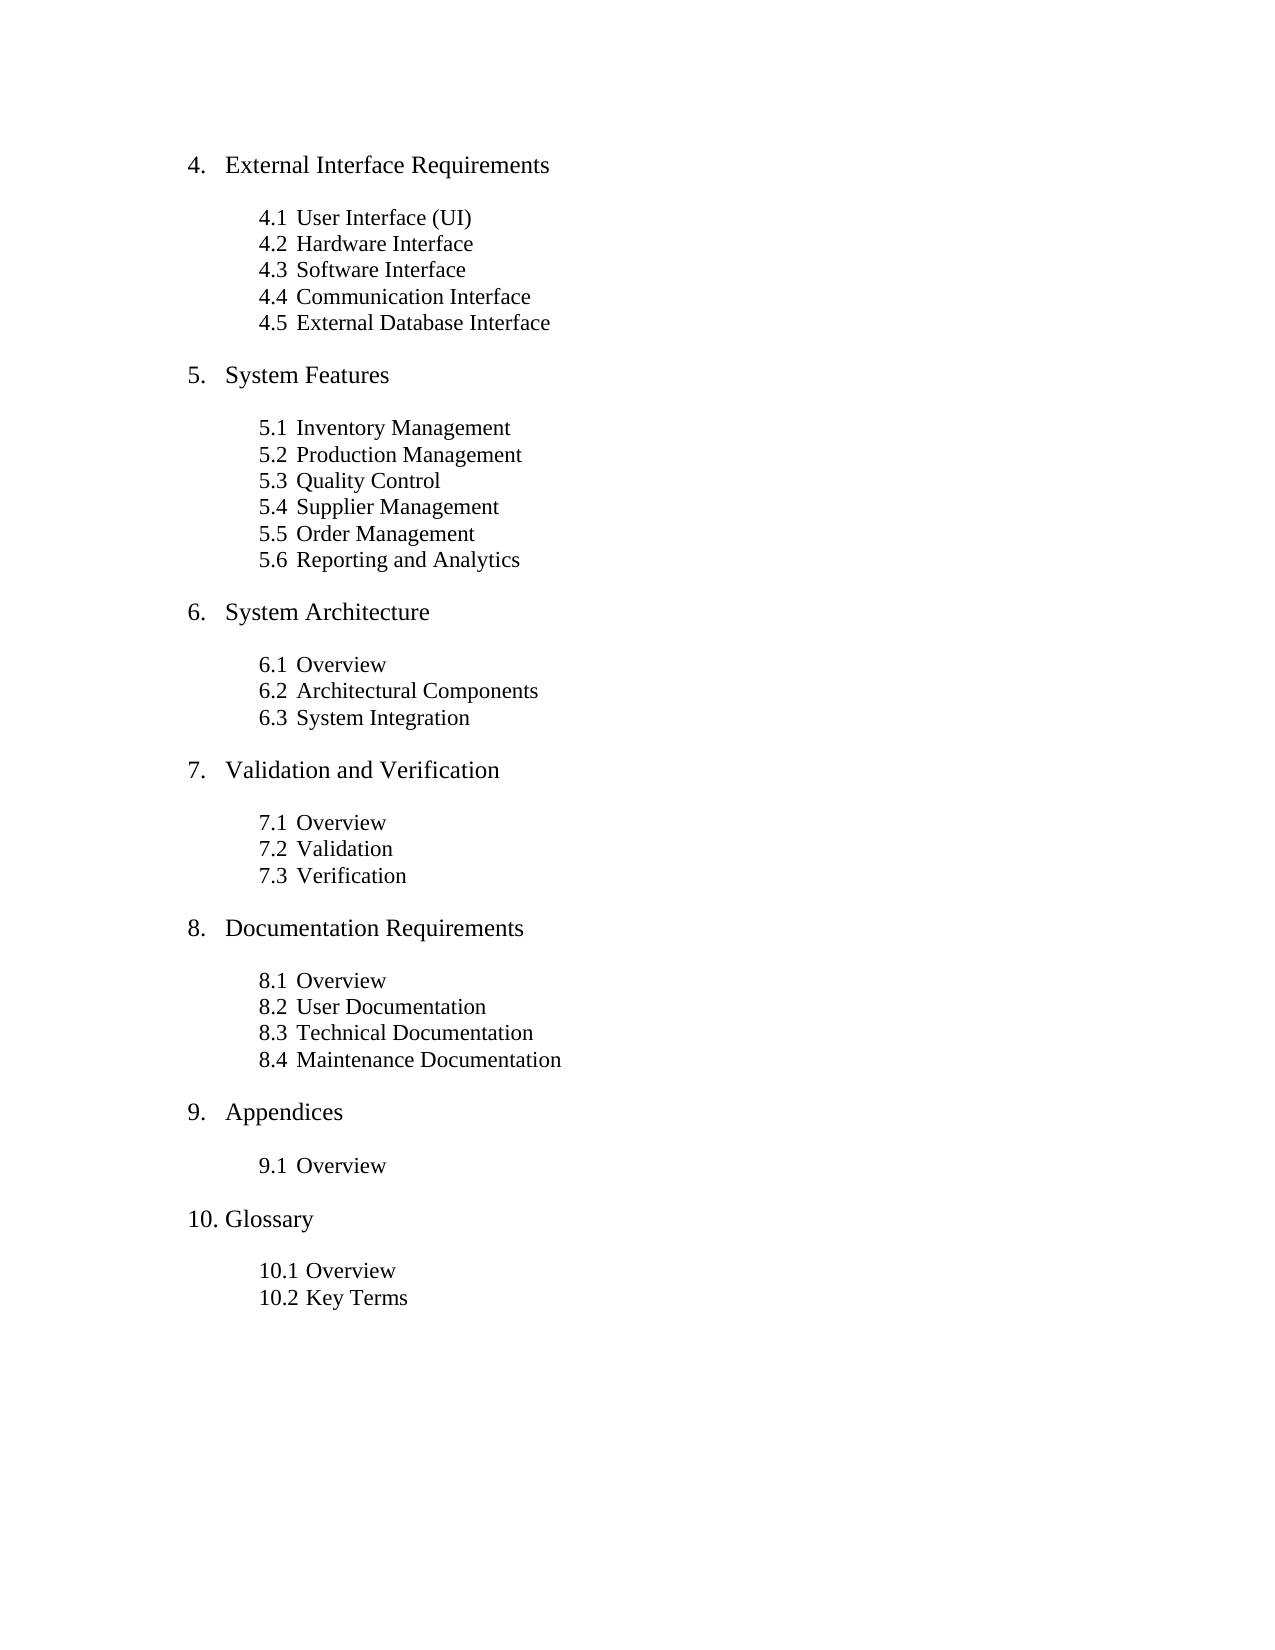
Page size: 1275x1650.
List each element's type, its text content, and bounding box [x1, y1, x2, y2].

list Inventory Management [259, 414, 1125, 441]
list External Database Interface [259, 309, 1125, 336]
list Overview [259, 809, 1125, 835]
list Glossary [187, 1204, 1125, 1232]
list User Interface (UI) [259, 204, 1125, 230]
list Overview [259, 651, 1125, 677]
list Technical Documentation [259, 1019, 1125, 1046]
list Maintenance Documentation [259, 1046, 1125, 1072]
list Communication Interface [259, 283, 1125, 309]
list Key Terms [259, 1284, 1125, 1310]
list Overview [259, 967, 1125, 993]
list System Features [187, 361, 1125, 389]
list Verification [259, 862, 1125, 888]
list Reporting and Analytics [259, 546, 1125, 572]
list Production Management [259, 441, 1125, 467]
list Supplier Management [259, 493, 1125, 520]
list Overview [259, 1257, 1125, 1284]
list System Architecture [187, 597, 1125, 626]
list Quality Control [259, 467, 1125, 493]
list User Documentation [259, 993, 1125, 1019]
list Software Interface [259, 256, 1125, 283]
list External Interface Requirements [187, 150, 1125, 179]
list Documentation Requirements [187, 913, 1125, 942]
list Hardware Interface [259, 230, 1125, 256]
list Overview [259, 1152, 1125, 1179]
list System Integration [259, 704, 1125, 730]
list Validation and Verification [187, 755, 1125, 784]
list Order Management [259, 520, 1125, 546]
list Validation [259, 835, 1125, 862]
list Architectural Components [259, 677, 1125, 704]
list Appendices [187, 1097, 1125, 1126]
